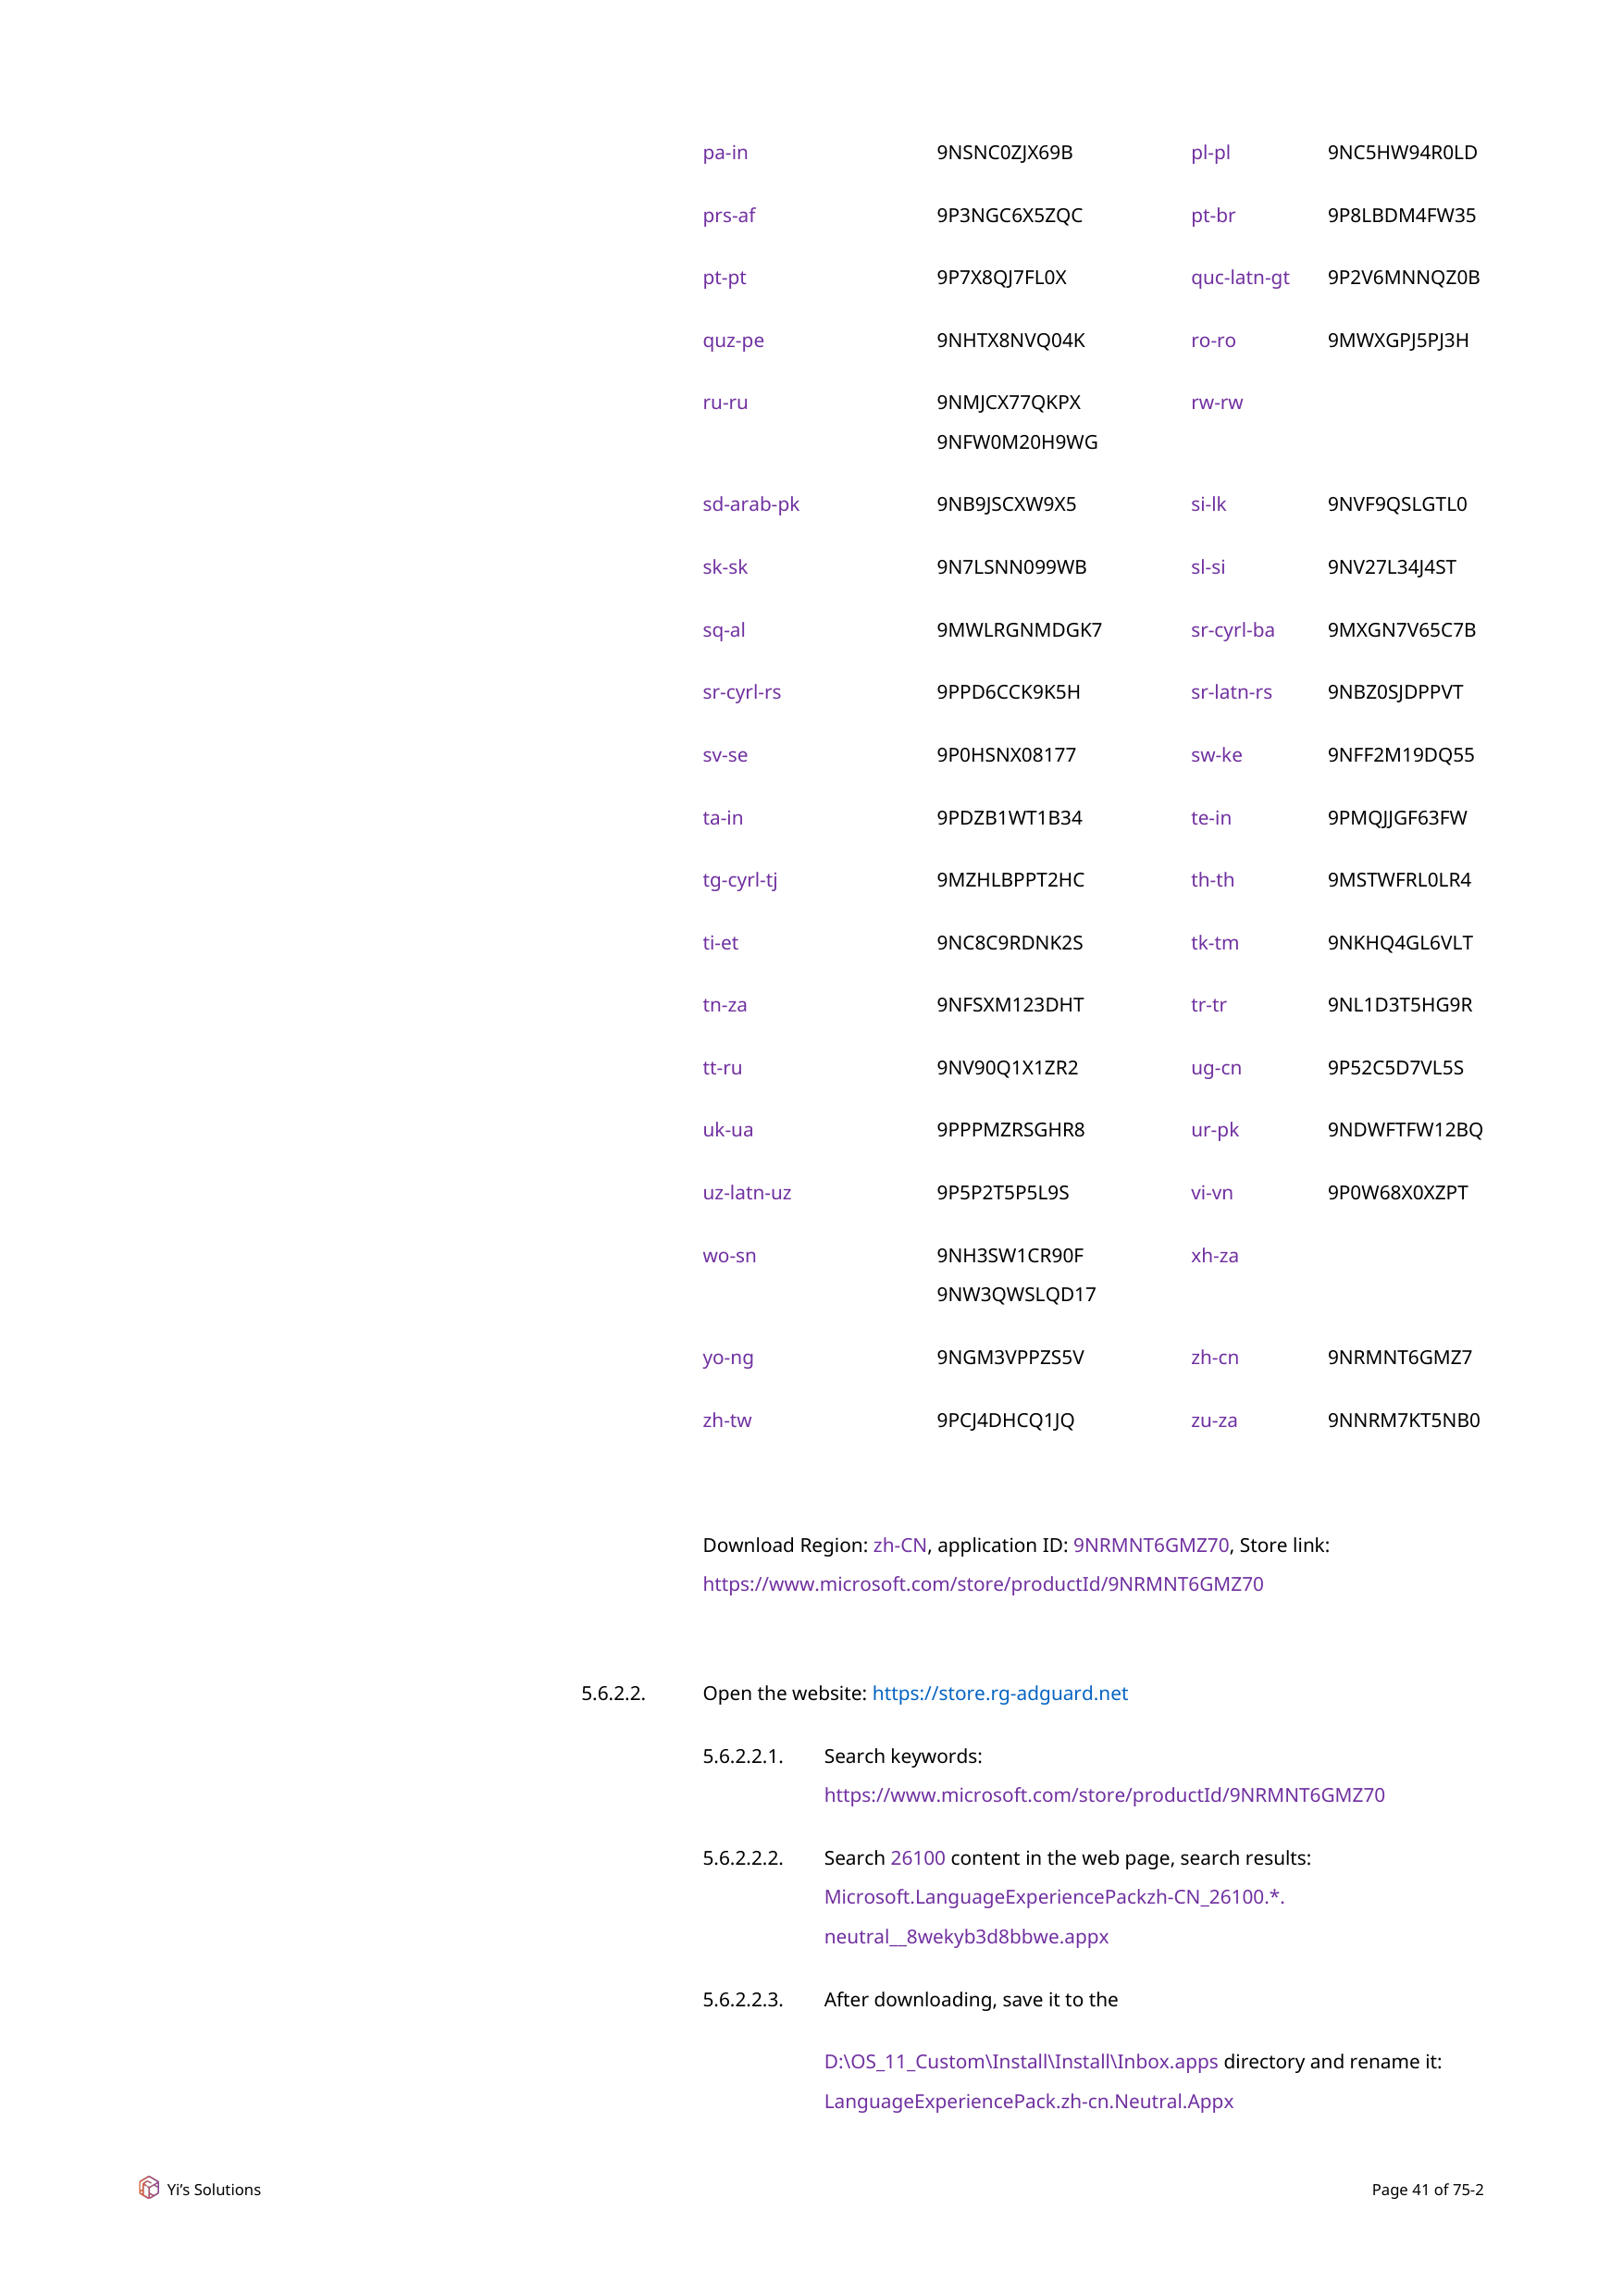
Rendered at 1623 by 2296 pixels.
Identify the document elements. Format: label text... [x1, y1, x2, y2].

list pa-in 9NSNC0ZJX69B pl-pl 9NC5HW94R0LD [702, 139, 1484, 165]
list pt-pt 9P7X8QJ7FL0X quc-latn-gt 9P2V6MNNQZ0B [702, 264, 1484, 291]
list yo-ng 9NGM3VPPZS5V zh-cn 9NRMNT6GMZ7 [702, 1344, 1484, 1371]
list Search keywords: https://www.microsoft.com/store/productId/9NRMNT6GMZ70 [702, 1743, 1484, 1808]
list ta-in 9PDZB1WT1B34 te-in 9PMQJJGF63FW [702, 804, 1484, 830]
list zh-tw 9PCJ4DHCQ1JQ zu-za 9NNRM7KT5NB0 [702, 1407, 1484, 1433]
list sr-cyrl-rs 9PPD6CCK9K5H sr-latn-rs 9NBZ0SJDPPVT [702, 678, 1484, 705]
list quz-pe 9NHTX8NVQ04K ro-ro 9MWXGPJ5PJ3H [702, 327, 1484, 353]
list sq-al 9MWLRGNMDGK7 sr-cyrl-ba 9MXGN7V65C7B [702, 616, 1484, 642]
list sk-sk 9N7LSNN099WB sl-si 9NV27L34J4ST [702, 553, 1484, 580]
list tg-cyrl-tj 9MZHLBPPT2HC th-th 9MSTWFRL0LR4 [702, 866, 1484, 893]
list D:\OS_11_Custom\Install\Install\Inbox.apps directory and rename it: LanguageExperiencePack.zh-cn.Neutral.Appx [824, 2048, 1484, 2114]
list uk-ua 9PPPMZRSGHR8 ur-pk 9NDWFTFW12BQ [702, 1117, 1484, 1143]
list wo-sn 9NH3SW1CR90F xh-za 9NW3QWSLQD17 [702, 1242, 1484, 1308]
list Search 26100 content in the web page, search results: Microsoft.LanguageExperiencePackzh-CN_26100.*. neutral__8wekyb3d8bbwe.appx [702, 1844, 1484, 1950]
list tn-za 9NFSXM123DHT tr-tr 9NL1D3T5HG9R [702, 991, 1484, 1018]
list tt-ru 9NV90Q1X1ZR2 ug-cn 9P52C5D7VL5S [702, 1054, 1484, 1080]
list uz-latn-uz 9P5P2T5P5L9S vi-vn 9P0W68X0XZPT [702, 1179, 1484, 1206]
picture [139, 2176, 159, 2199]
list prs-af 9P3NGC6X5ZQC pt-br 9P8LBDM4FW35 [702, 202, 1484, 228]
list Download Region: zh-CN, application ID: 9NRMNT6GMZ70, Store link: https://www.microsoft.com/store/productId/9NRMNT6GMZ70 [702, 1532, 1484, 1597]
list ti-et 9NC8C9RDNK2S tk-tm 9NKHQ4GL6VLT [702, 929, 1484, 955]
list sv-se 9P0HSNX08177 sw-ke 9NFF2M19DQ55 [702, 741, 1484, 767]
list sd-arab-pk 9NB9JSCXW9X5 si-lk 9NVF9QSLGTL0 [702, 491, 1484, 517]
list After downloading, save it to the [702, 1986, 1484, 2012]
subtitle Open the website: https://store.rg-adguard.net [581, 1680, 1484, 1706]
list ru-ru 9NMJCX77QKPX rw-rw 9NFW0M20H9WG [702, 389, 1484, 454]
